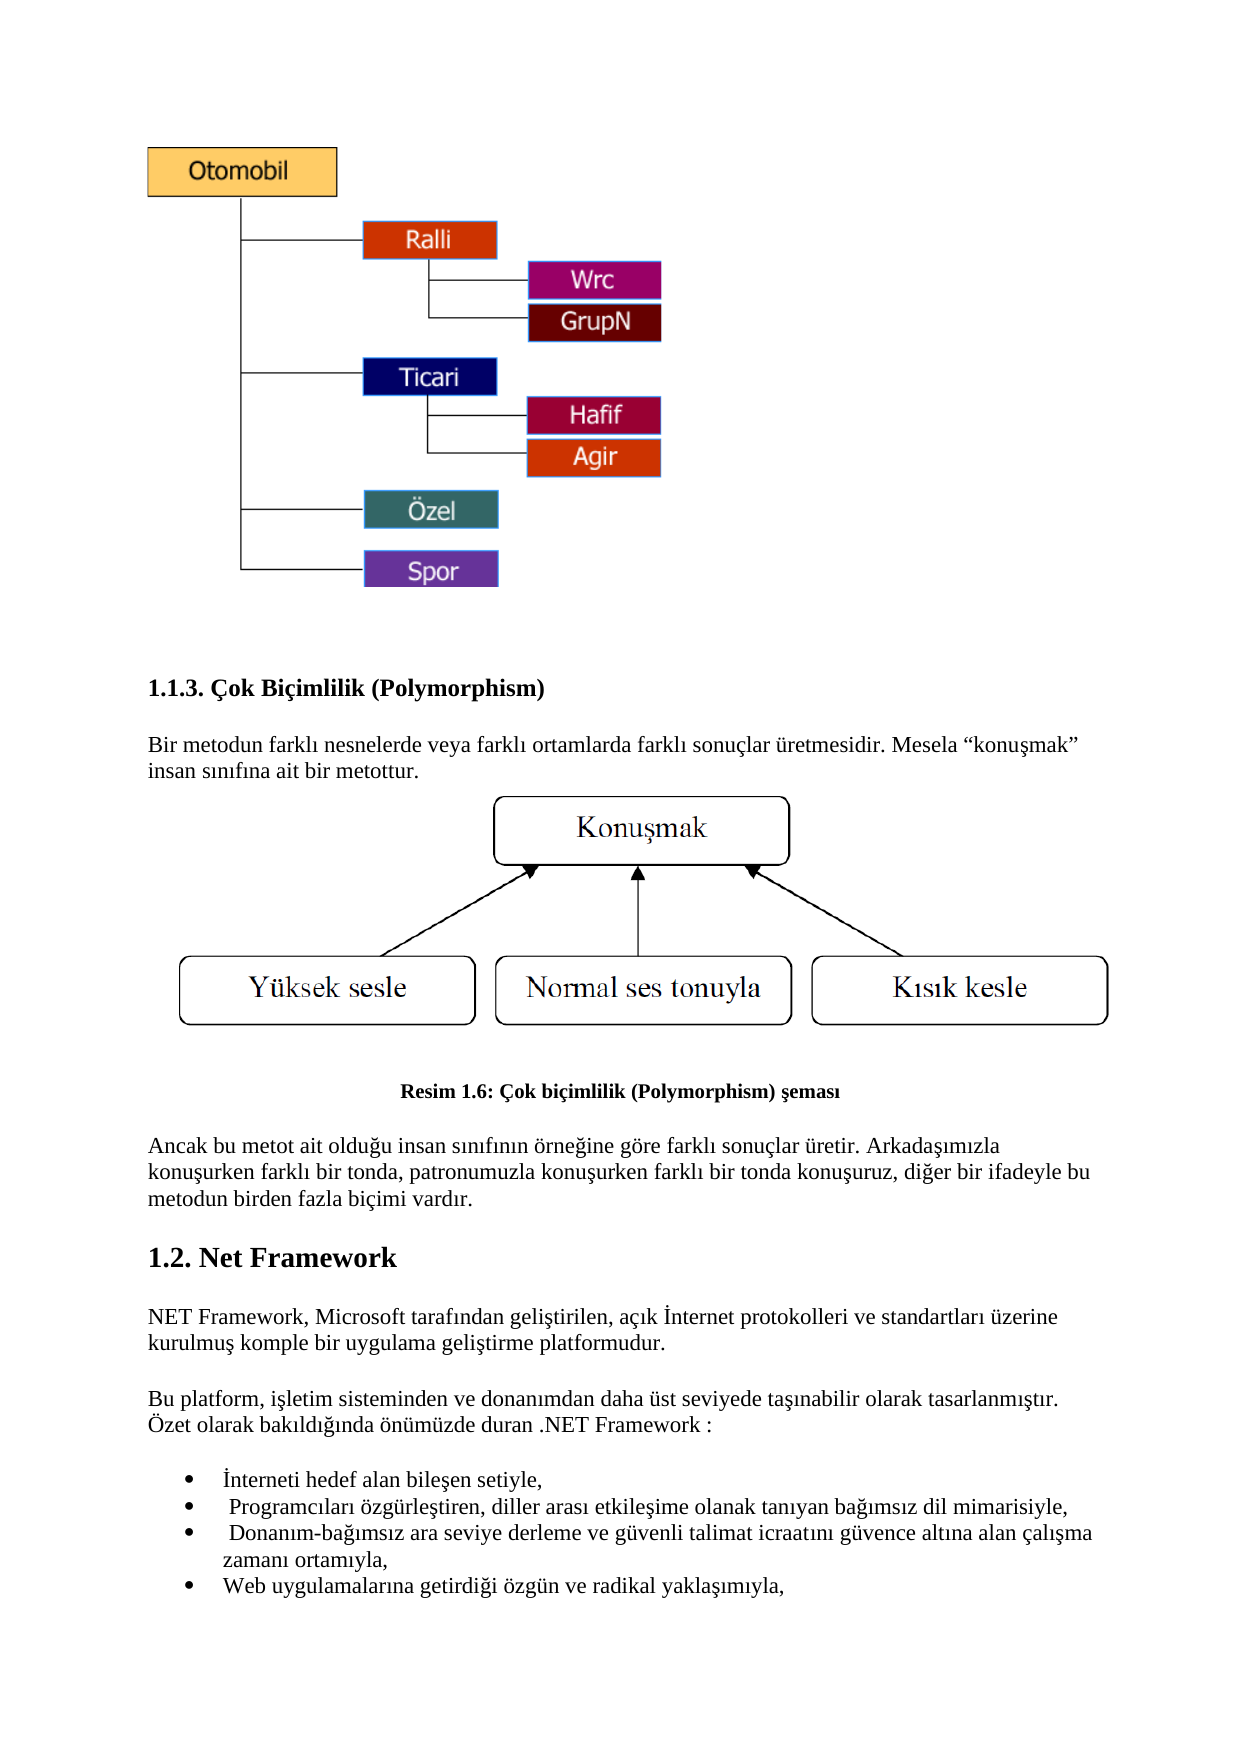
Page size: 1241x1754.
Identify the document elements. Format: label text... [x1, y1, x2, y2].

text Ancak bu metot ait olduğu insan sınıfının örneğine göre farklı sonuçlar üretir. Arkadaşımızla konuşurken farklı bir tonda, patronumuzla konuşurken farklı bir tonda konuşuruz, diğer bir ifadeyle bu metodun birden fazla biçimi vardır. [148, 1132, 1093, 1211]
picture [147, 783, 1181, 1050]
text Resim 1.6: Çok biçimlilik (Polymorphism) şeması [148, 1079, 1093, 1103]
list Donanım-bağımsız ara seviye derleme ve güvenli talimat icraatını güvence altına alan çalışma zamanı ortamıyla, [185, 1519, 1093, 1572]
list Programcıları özgürleştiren, diller arası etkileşime olanak tanıyan bağımsız dil mimarisiyle, [185, 1493, 1093, 1519]
text 1.1.3. Çok Biçimlilik (Polymorphism) [148, 673, 1093, 702]
text 1.2. Net Framework [148, 1240, 1093, 1274]
text Bir metodun farklı nesnelerde veya farklı ortamlarda farklı sonuçlar üretmesidir. Mesela “konuşmak” insan sınıfına ait bir metottur. [148, 731, 1093, 783]
list Web uygulamalarına getirdiği özgün ve radikal yaklaşımıyla, [185, 1572, 1093, 1598]
text NET Framework, Microsoft tarafından geliştirilen, açık İnternet protokolleri ve standartları üzerine kurulmuş komple bir uygulama geliştirme platformudur. [148, 1303, 1093, 1356]
text Bu platform, işletim sisteminden ve donanımdan daha üst seviyede taşınabilir olarak tasarlanmıştır. Özet olarak bakıldığında önümüzde duran .NET Framework : [148, 1385, 1093, 1437]
list İnterneti hedef alan bileşen setiyle, [185, 1467, 1093, 1493]
